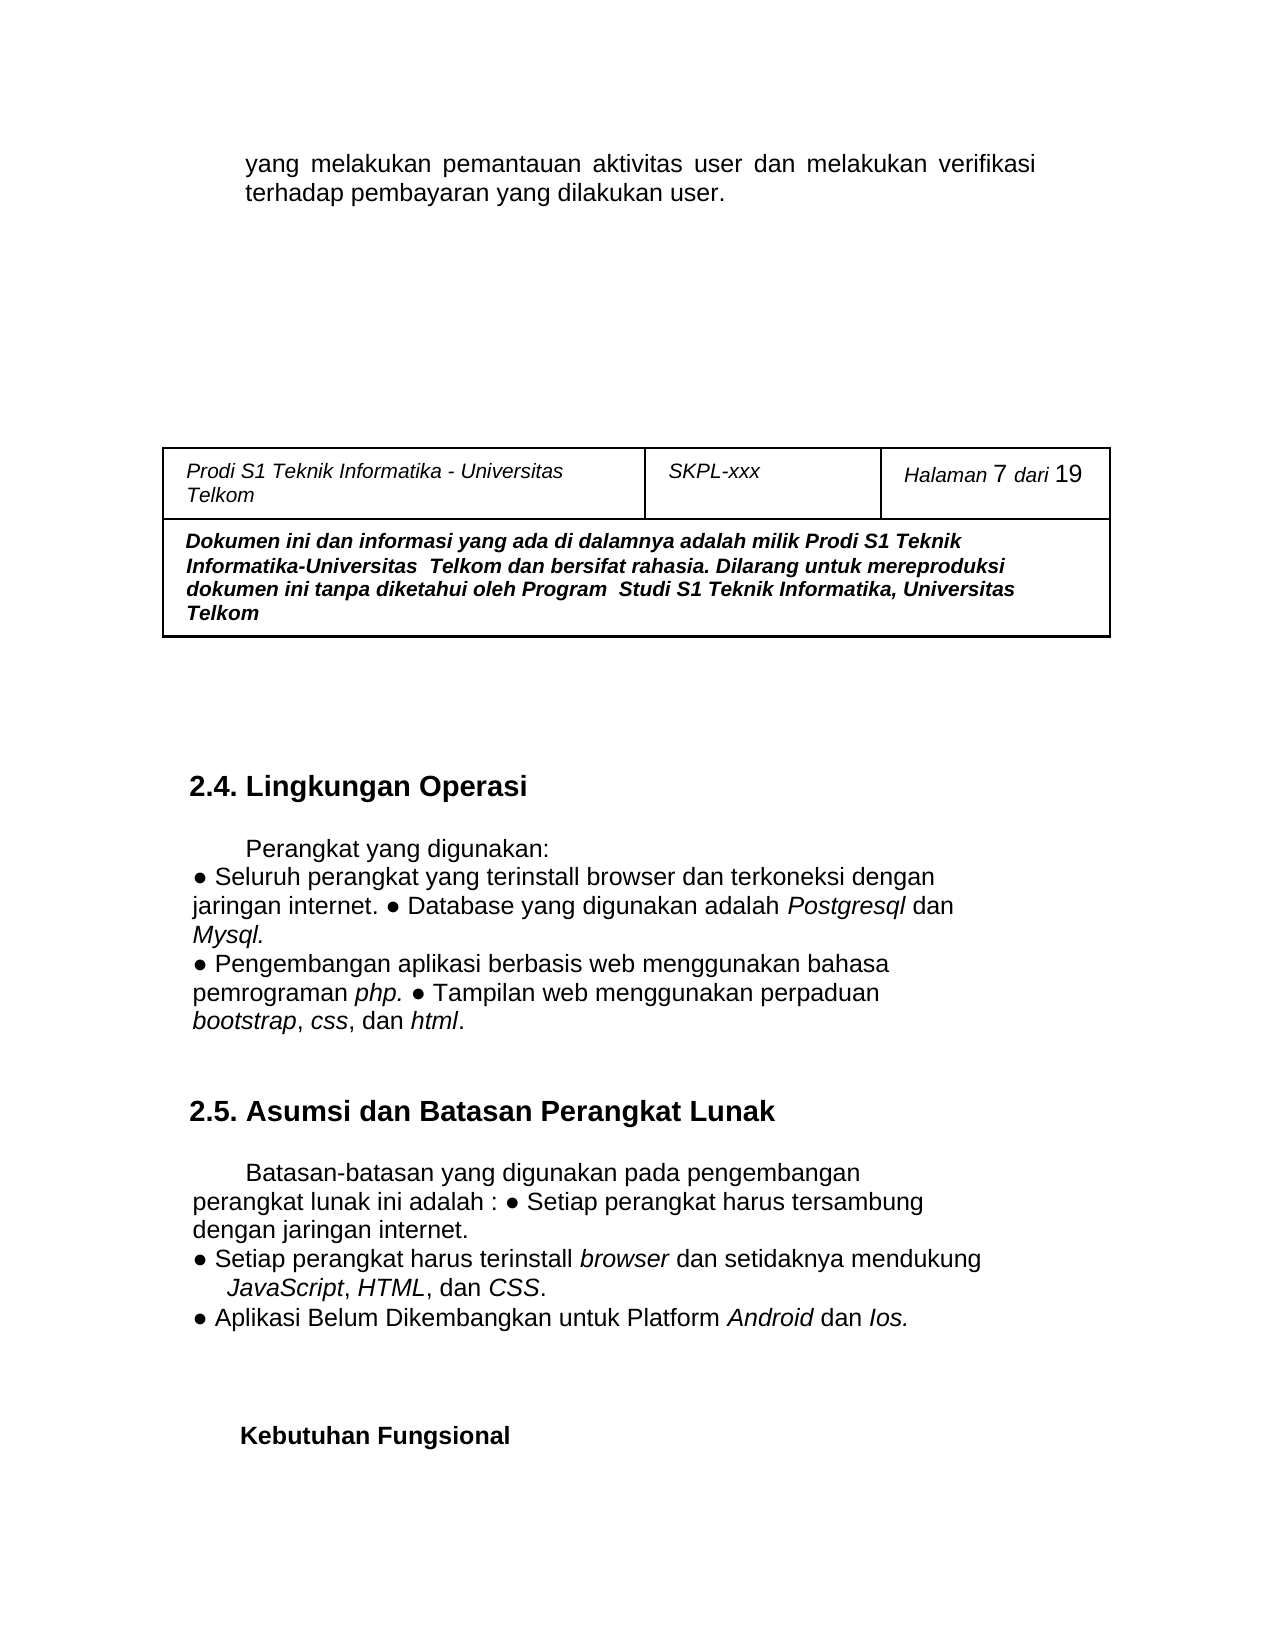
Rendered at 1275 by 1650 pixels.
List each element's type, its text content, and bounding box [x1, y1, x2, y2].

text 2.4. Lingkungan Operasi [189, 769, 1125, 803]
text ● Seluruh perangkat yang terinstall browser dan terkoneksi dengan jaringan internet. ● Database yang digunakan adalah Postgresql dan Mysql. [192, 863, 963, 948]
table_header Prodi S1 Teknik Informatika - Universitas Telkom [164, 449, 644, 517]
text ● Aplikasi Belum Dikembangkan untuk Platform Android dan Ios. [192, 1303, 1125, 1331]
text Kebutuhan Fungsional [240, 1421, 1125, 1450]
text ● Setiap perangkat harus terinstall browser dan setidaknya mendukung JavaScript, HTML, dan CSS. [192, 1245, 1037, 1302]
text Batasan-batasan yang digunakan pada pengembangan perangkat lunak ini adalah : ● Setiap perangkat harus tersambung dengan jaringan internet. [192, 1158, 978, 1244]
text ● Pengembangan aplikasi berbasis web menggunakan bahasa pemrograman php. ● Tampilan web menggunakan perpaduan bootstrap, css, dan html. [192, 949, 926, 1035]
table_header SKPL-xxx [646, 449, 880, 517]
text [245, 150, 1037, 207]
table_header Halaman 7 dari 19 [882, 449, 1109, 517]
text Perangkat yang digunakan: [245, 833, 1125, 862]
text 2.5. Asumsi dan Batasan Perangkat Lunak [189, 1094, 1125, 1128]
table_cell Dokumen ini dan informasi yang ada di dalamnya adalah milik Prodi S1 Teknik Informatika-Universitas Telkom dan bersifat rahasia. Dilarang untuk mereproduksi dokumen ini tanpa diketahui oleh Program Studi S1 Teknik Informatika, Universitas Telkom [164, 520, 1109, 635]
